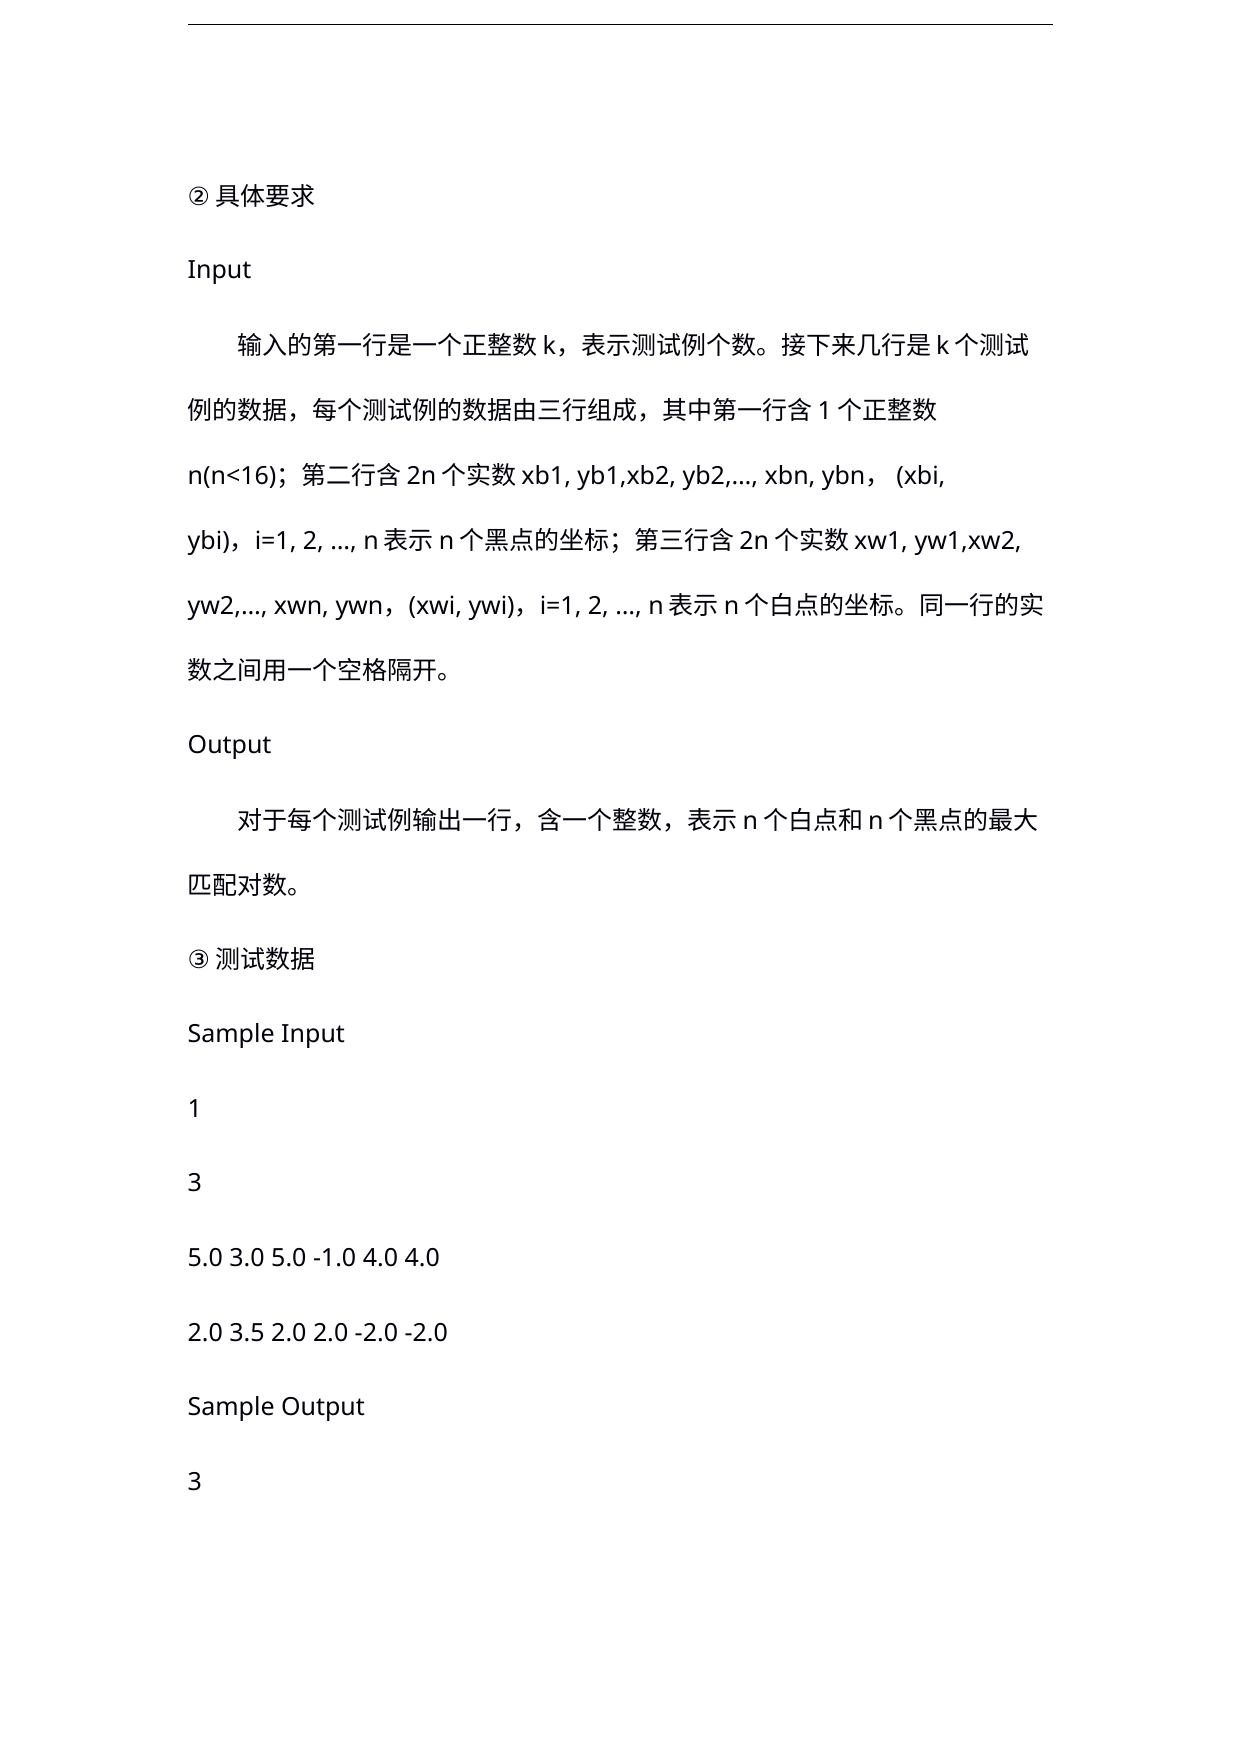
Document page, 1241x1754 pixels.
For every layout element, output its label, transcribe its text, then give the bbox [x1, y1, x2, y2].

text 2.0 3.5 2.0 2.0 -2.0 -2.0 [187, 1299, 1053, 1364]
text ②具体要求 [187, 162, 1053, 227]
text 对于每个测试例输出一行，含一个整数，表示n个白点和n个黑点的最大匹配对数。 [187, 786, 1053, 916]
text Input [187, 237, 1053, 302]
text Output [187, 711, 1053, 776]
text 1 [187, 1075, 1053, 1140]
text Sample Output [187, 1373, 1053, 1438]
text ③测试数据 [187, 925, 1053, 990]
text Sample Input [187, 1000, 1053, 1065]
text 3 [187, 1149, 1053, 1214]
text 3 [187, 1448, 1053, 1513]
text 输入的第一行是一个正整数k，表示测试例个数。接下来几行是k个测试例的数据，每个测试例的数据由三行组成，其中第一行含1个正整数n(n<16)；第二行含2n个实数xb1, yb1,xb2, yb2,…, xbn, ybn， (xbi, ybi)，i=1, 2, …, n表示n个黑点的坐标；第三行含2n个实数xw1, yw1,xw2, yw2,…, xwn, ywn，(xwi, ywi)，i=1, 2, …, n表示n个白点的坐标。同一行的实数之间用一个空格隔开。 [187, 311, 1053, 701]
text 5.0 3.0 5.0 -1.0 4.0 4.0 [187, 1224, 1053, 1289]
